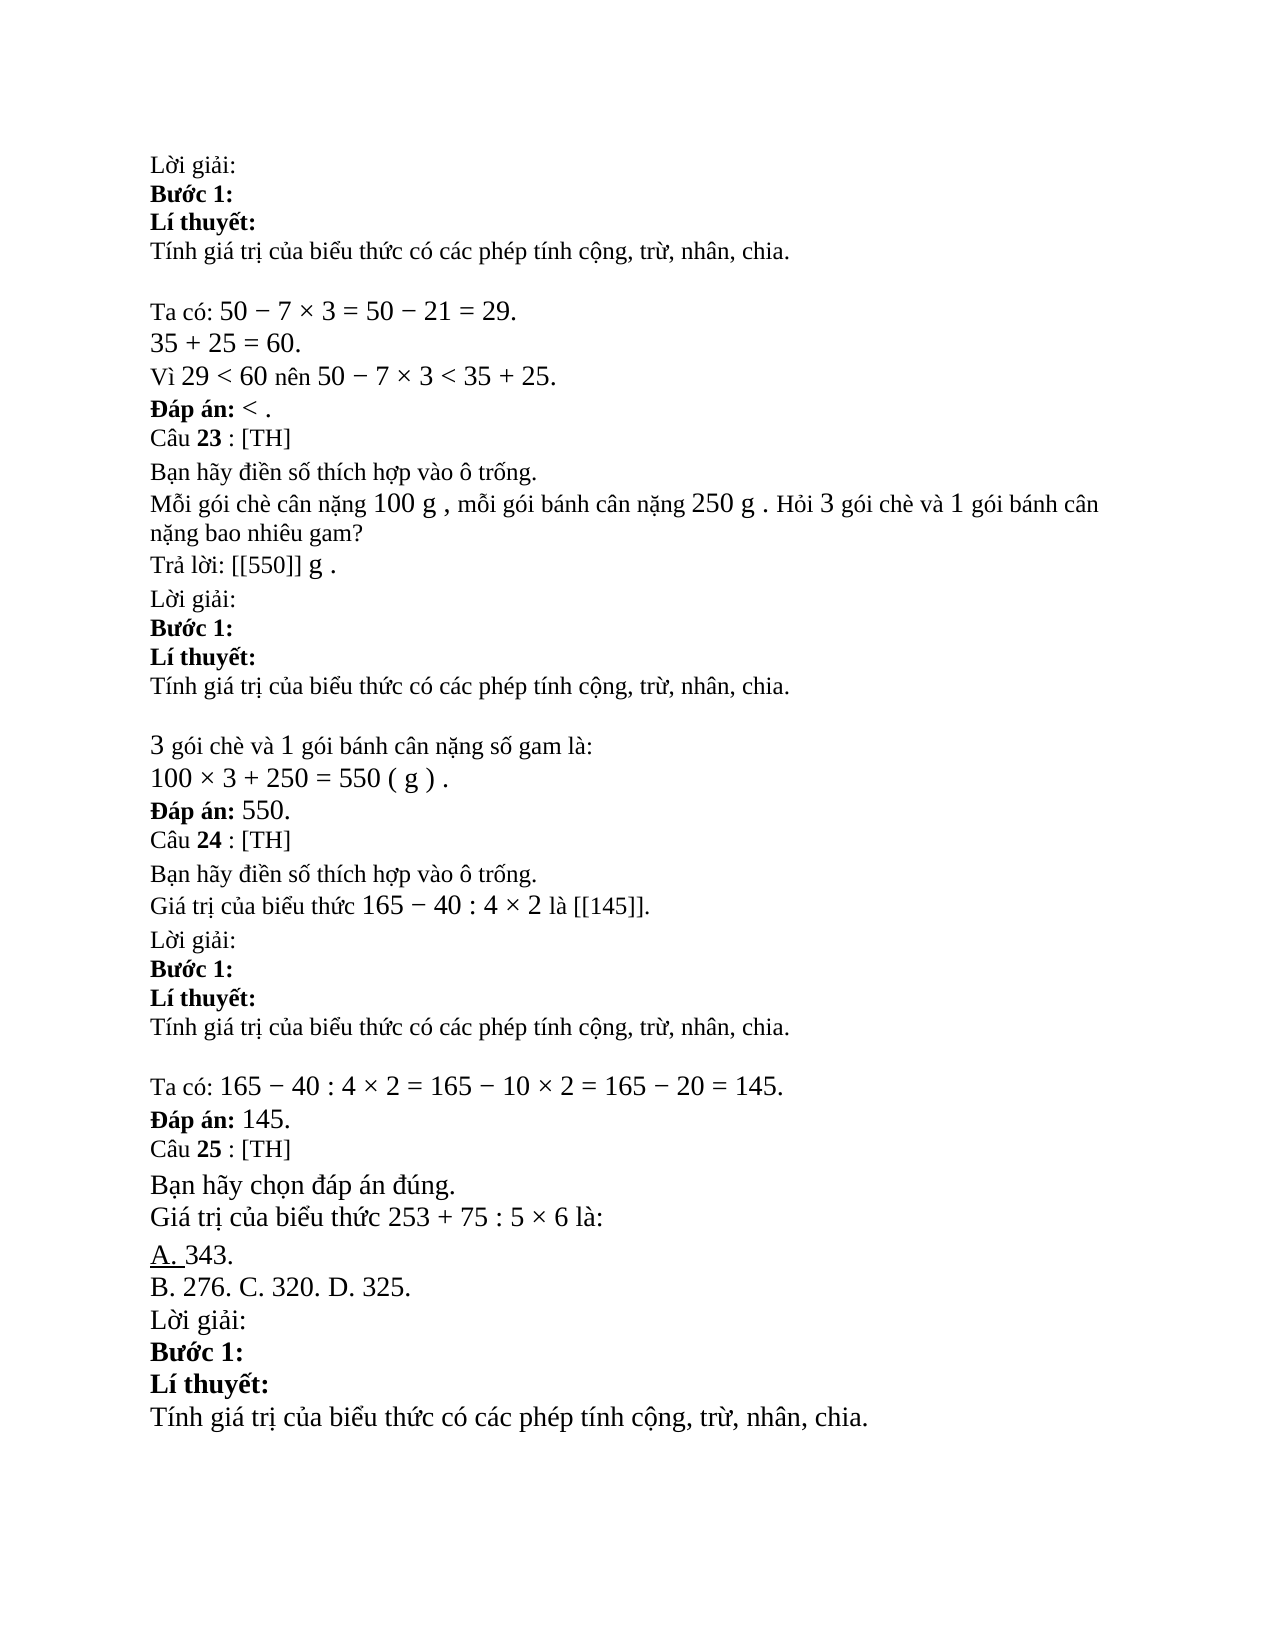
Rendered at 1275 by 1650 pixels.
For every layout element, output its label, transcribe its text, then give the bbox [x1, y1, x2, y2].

text Lí thuyết: Tính giá trị của biểu thức có các phép tính cộng, trừ, nhân, chia. Ta có: 50 − 7 × 3 = 50 − 21 = 29. 35 + 25 = 60. Vì 29 < 60 nên 50 − 7 × 3 < 35 + 25. Đáp án: < . [150, 207, 1125, 423]
text Bước 1: [150, 1335, 1125, 1367]
text Lời giải: [150, 584, 1125, 613]
text Bước 1: [150, 613, 1125, 642]
text Bạn hãy chọn đáp án đúng. Giá trị của biểu thức 253 + 75 : 5 × 6 là: [150, 1168, 1125, 1233]
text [150, 1367, 1125, 1465]
text Bước 1: [150, 954, 1125, 983]
text A. 343. [150, 1238, 1125, 1270]
text Bạn hãy điền số thích hợp vào ô trống. Mỗi gói chè cân nặng 100 g , mỗi gói bánh cân nặng 250 g . Hỏi 3 gói chè và 1 gói bánh cân nặng bao nhiêu gam? Trả lời: [[550]] g . [150, 457, 1125, 579]
text Bạn hãy điền số thích hợp vào ô trống. Giá trị của biểu thức 165 − 40 : 4 × 2 là [[145]]. [150, 859, 1125, 921]
text Câu 25 : [TH] [150, 1134, 1125, 1163]
text Lời giải: [150, 150, 1125, 179]
text Lời giải: [150, 926, 1125, 954]
text B. 276. C. 320. D. 325. [150, 1270, 1125, 1303]
text Câu 23 : [TH] [150, 423, 1125, 452]
text Lí thuyết: Tính giá trị của biểu thức có các phép tính cộng, trừ, nhân, chia. Ta có: 165 − 40 : 4 × 2 = 165 − 10 × 2 = 165 − 20 = 145. Đáp án: 145. [150, 983, 1125, 1134]
text Lời giải: [150, 1303, 1125, 1335]
text Lí thuyết: Tính giá trị của biểu thức có các phép tính cộng, trừ, nhân, chia. 3 gói chè và 1 gói bánh cân nặng số gam là: 100 × 3 + 250 = 550 ( g ) . Đáp án: 550. [150, 642, 1125, 826]
text Câu 24 : [TH] [150, 826, 1125, 854]
text Bước 1: [150, 179, 1125, 207]
